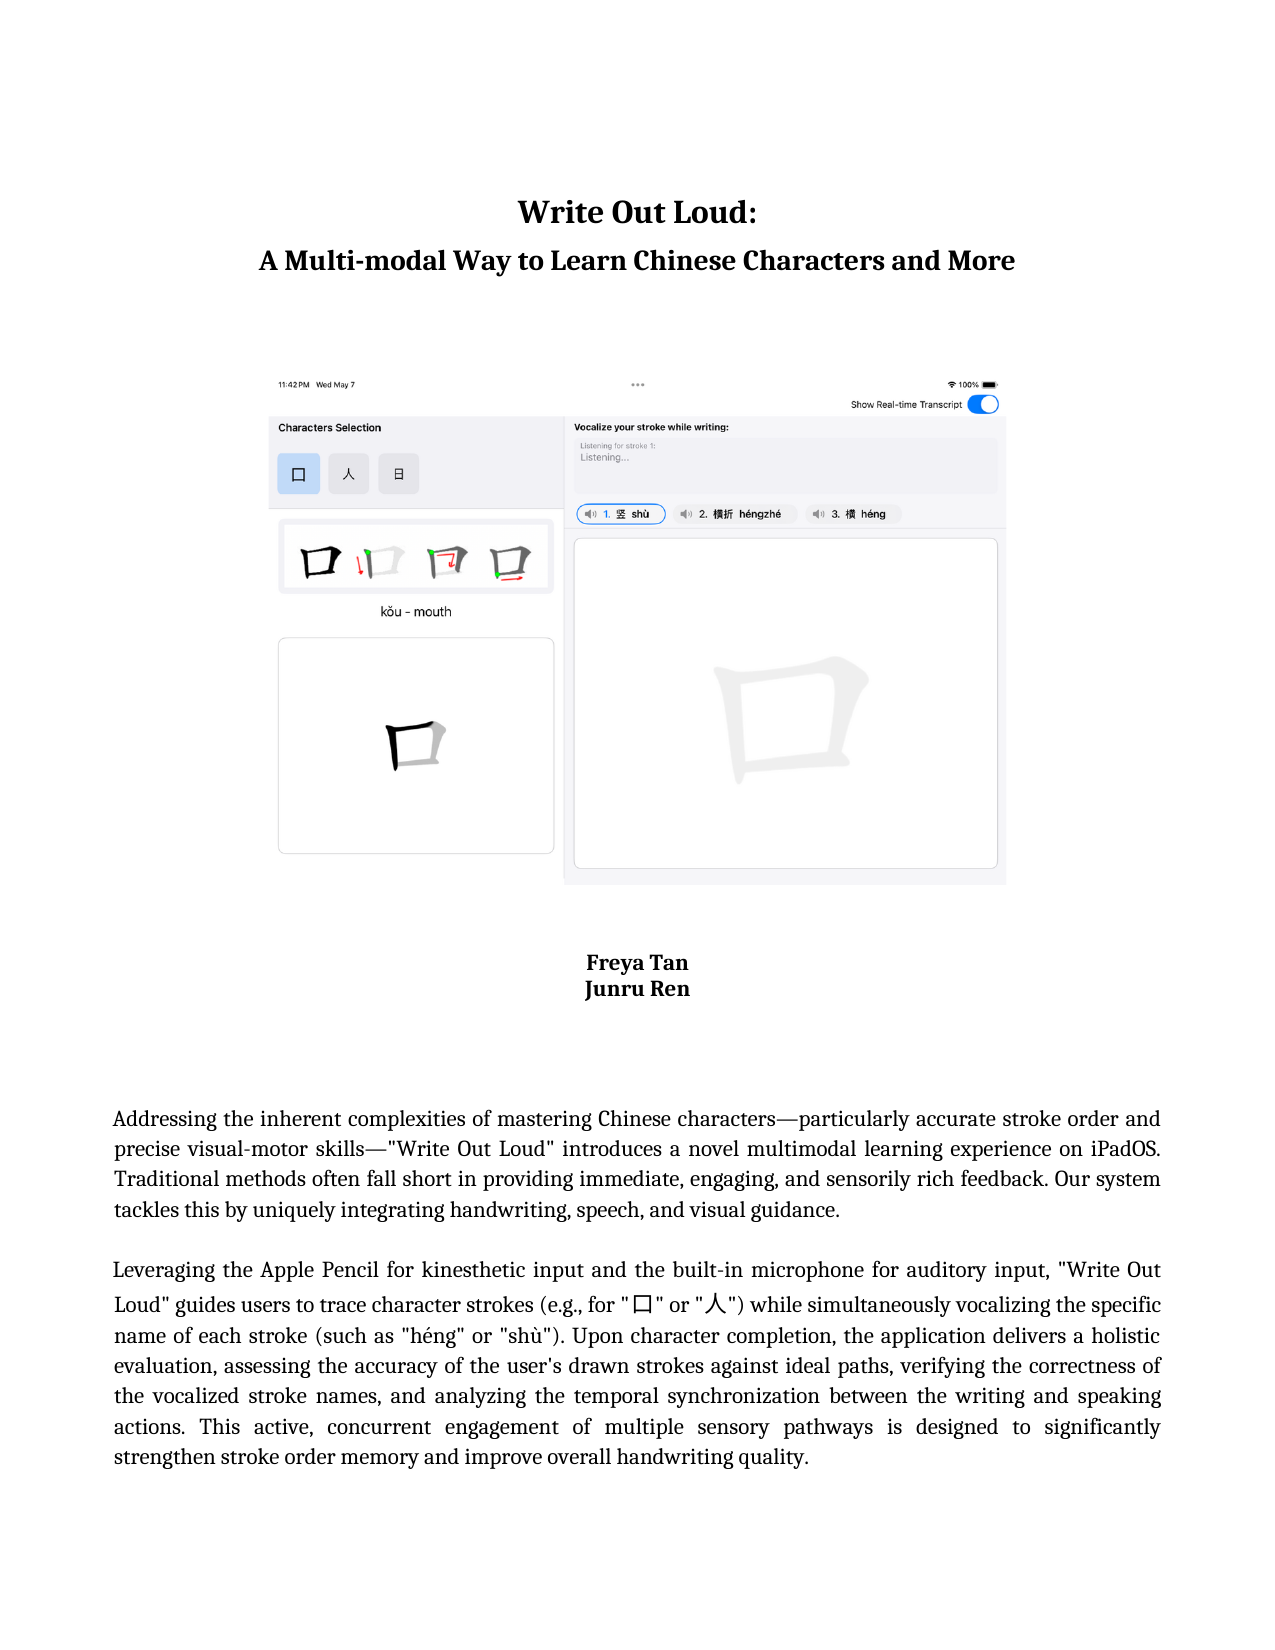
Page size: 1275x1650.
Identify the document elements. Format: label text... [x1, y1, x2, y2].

text Freya Tan [112, 950, 1162, 976]
text A Multi-modal Way to Learn Chinese Characters and More [112, 244, 1162, 278]
text Write Out Loud: [112, 194, 1162, 232]
text Addressing the inherent complexities of mastering Chinese characters—particularly accurate stroke order and precise visual-motor skills—"Write Out Loud" introduces a novel multimodal learning experience on iPadOS. Traditional methods often fall short in providing immediate, engaging, and sensorily rich feedback. Our system tackles this by uniquely integrating handwriting, speech, and visual guidance. [112, 1106, 1162, 1223]
text Leveraging the Apple Pencil for kinesthetic input and the built-in microphone for auditory input, "Write Out Loud" guides users to trace character strokes (e.g., for "口" or "人") while simultaneously vocalizing the specific name of each stroke (such as "héng" or "shù"). Upon character completion, the application delivers a holistic evaluation, assessing the accuracy of the user's drawn strokes against ideal paths, verifying the correctness of the vocalized stroke names, and analyzing the temporal synchronization between the writing and speaking actions. This active, concurrent engagement of multiple sensory pathways is designed to significantly strengthen stroke order memory and improve overall handwriting quality. [112, 1257, 1162, 1470]
text Junru Ren [112, 976, 1162, 1003]
picture [268, 377, 1007, 885]
